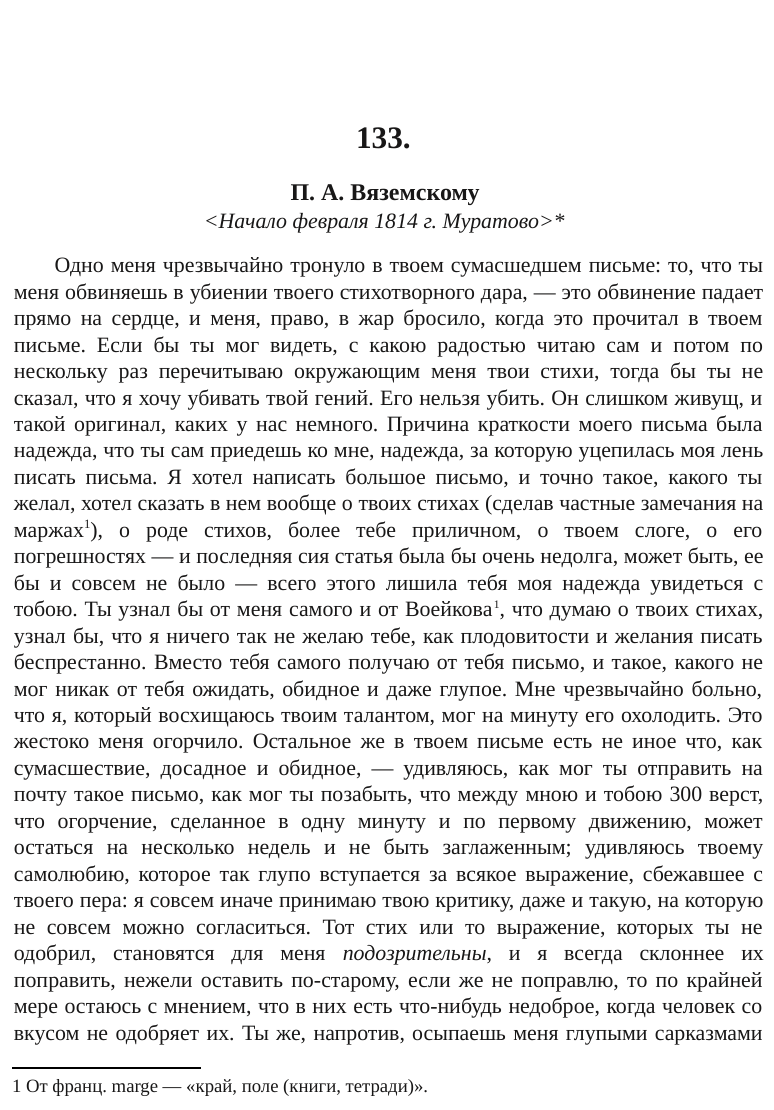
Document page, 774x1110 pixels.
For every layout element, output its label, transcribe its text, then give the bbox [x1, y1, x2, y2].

text <Начало февраля 1814 г. Муратово>* [19, 208, 751, 233]
text П. А. Вяземскому [21, 178, 748, 205]
subtitle 133. [12, 119, 754, 155]
